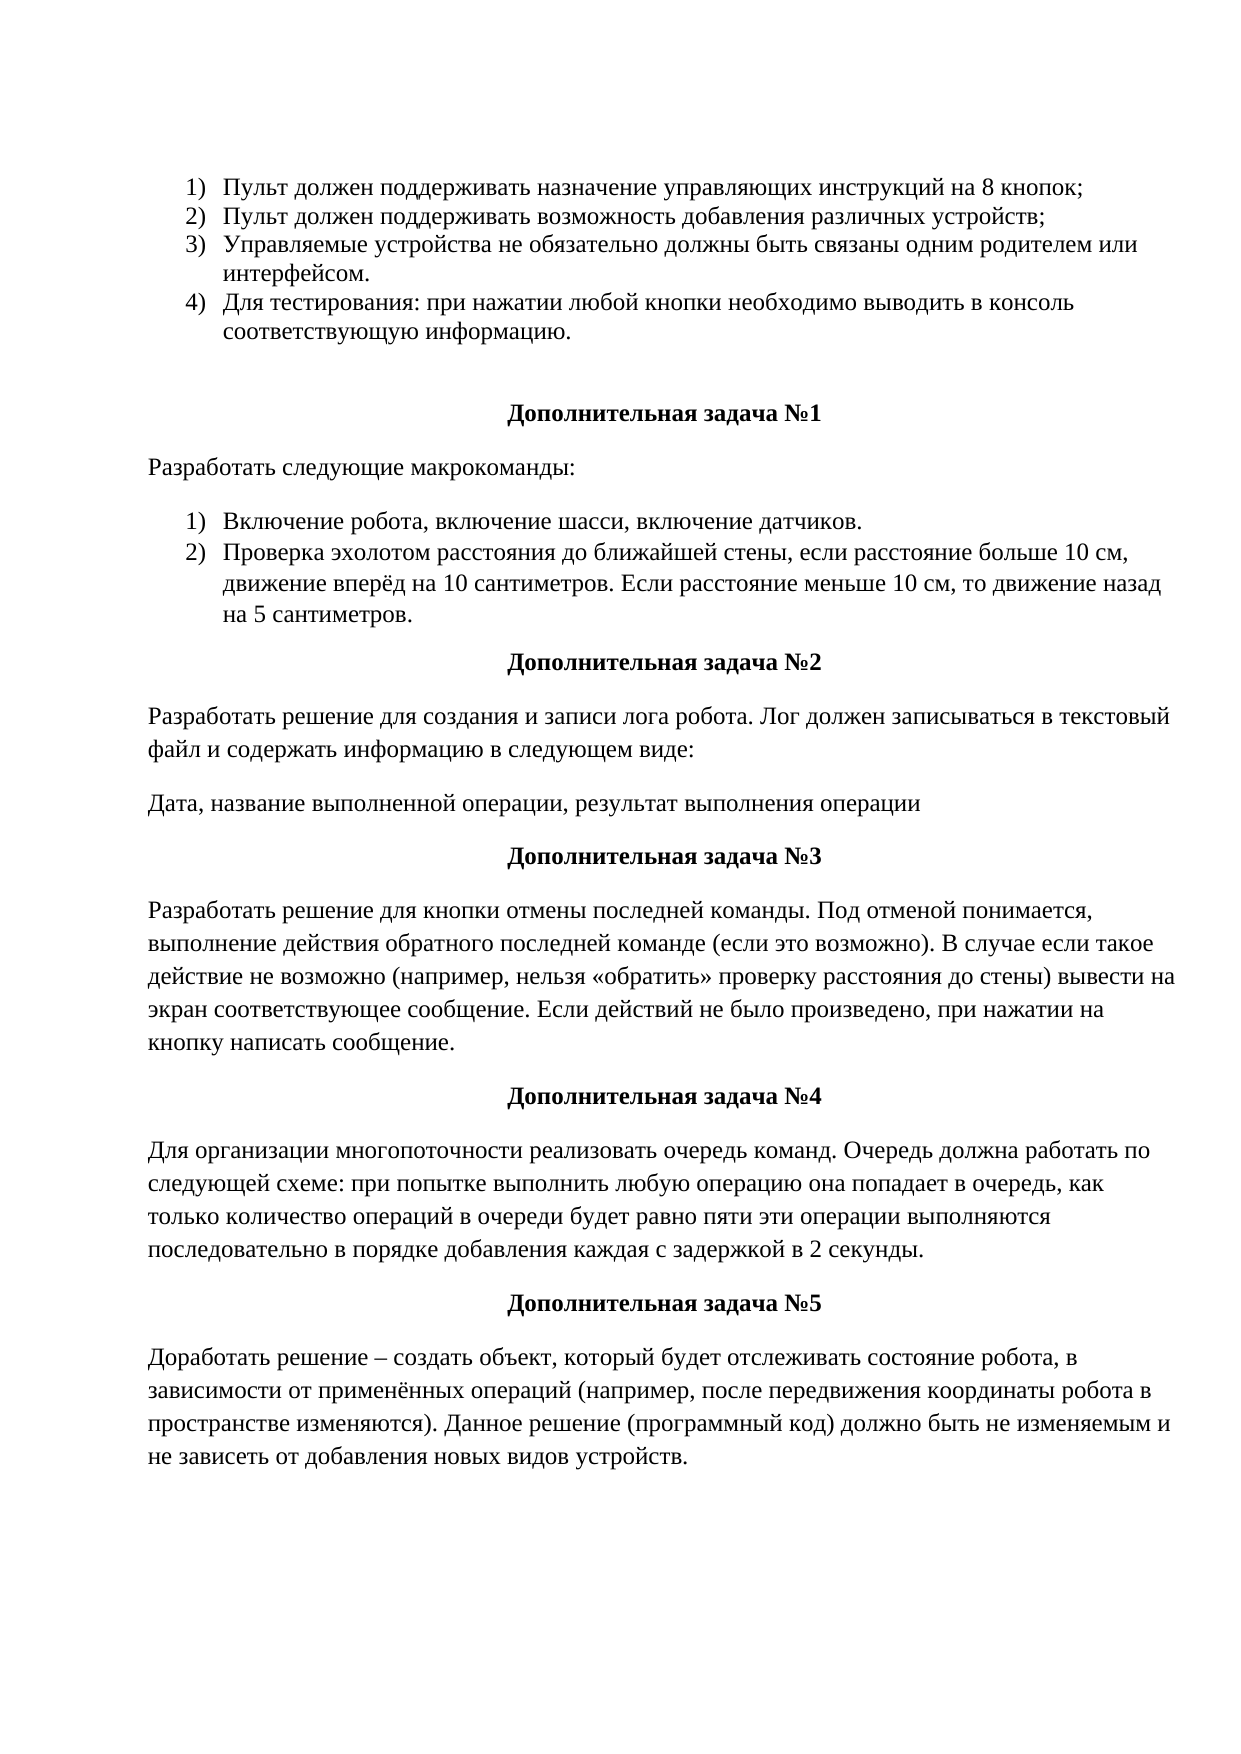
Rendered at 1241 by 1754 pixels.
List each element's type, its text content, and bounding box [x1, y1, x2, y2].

text Разработать следующие макрокоманды: [148, 452, 1181, 481]
list Пульт должен поддерживать назначение управляющих инструкций на 8 кнопок; [185, 172, 1181, 201]
list Управляемые устройства не обязательно должны быть связаны одним родителем или интерфейсом. [185, 229, 1181, 287]
text Дополнительная задача №5 [148, 1288, 1181, 1317]
list Пульт должен поддерживать возможность добавления различных устройств; [185, 201, 1181, 229]
list Включение робота, включение шасси, включение датчиков. [185, 506, 1181, 535]
text Дополнительная задача №2 [148, 647, 1181, 676]
list Для тестирования: при нажатии любой кнопки необходимо выводить в консоль соответствующую информацию. [185, 287, 1181, 344]
list Проверка эхолотом расстояния до ближайшей стены, если расстояние больше 10 см, движение вперёд на 10 сантиметров. Если расстояние меньше 10 см, то движение назад на 5 сантиметров. [185, 537, 1181, 628]
text Дополнительная задача №1 [148, 398, 1181, 427]
text Для организации многопоточности реализовать очередь команд. Очередь должна работать по следующей схеме: при попытке выполнить любую операцию она попадает в очередь, как только количество операций в очереди будет равно пяти эти операции выполняются последовательно в порядке добавления каждая с задержкой в 2 секунды. [148, 1135, 1181, 1263]
text Разработать решение для создания и записи лога робота. Лог должен записываться в текстовый файл и содержать информацию в следующем виде: [148, 701, 1181, 762]
text Дополнительная задача №4 [148, 1081, 1181, 1110]
text Разработать решение для кнопки отмены последней команды. Под отменой понимается, выполнение действия обратного последней команде (если это возможно). В случае если такое действие не возможно (например, нельзя «обратить» проверку расстояния до стены) вывести на экран соответствующее сообщение. Если действий не было произведено, при нажатии на кнопку написать сообщение. [148, 895, 1181, 1056]
text Дата, название выполненной операции, результат выполнения операции [148, 788, 1181, 816]
text Дополнительная задача №3 [148, 841, 1181, 870]
text Доработать решение – создать объект, который будет отслеживать состояние робота, в зависимости от применённых операций (например, после передвижения координаты робота в пространстве изменяются). Данное решение (программный код) должно быть не изменяемым и не зависеть от добавления новых видов устройств. [148, 1342, 1181, 1470]
